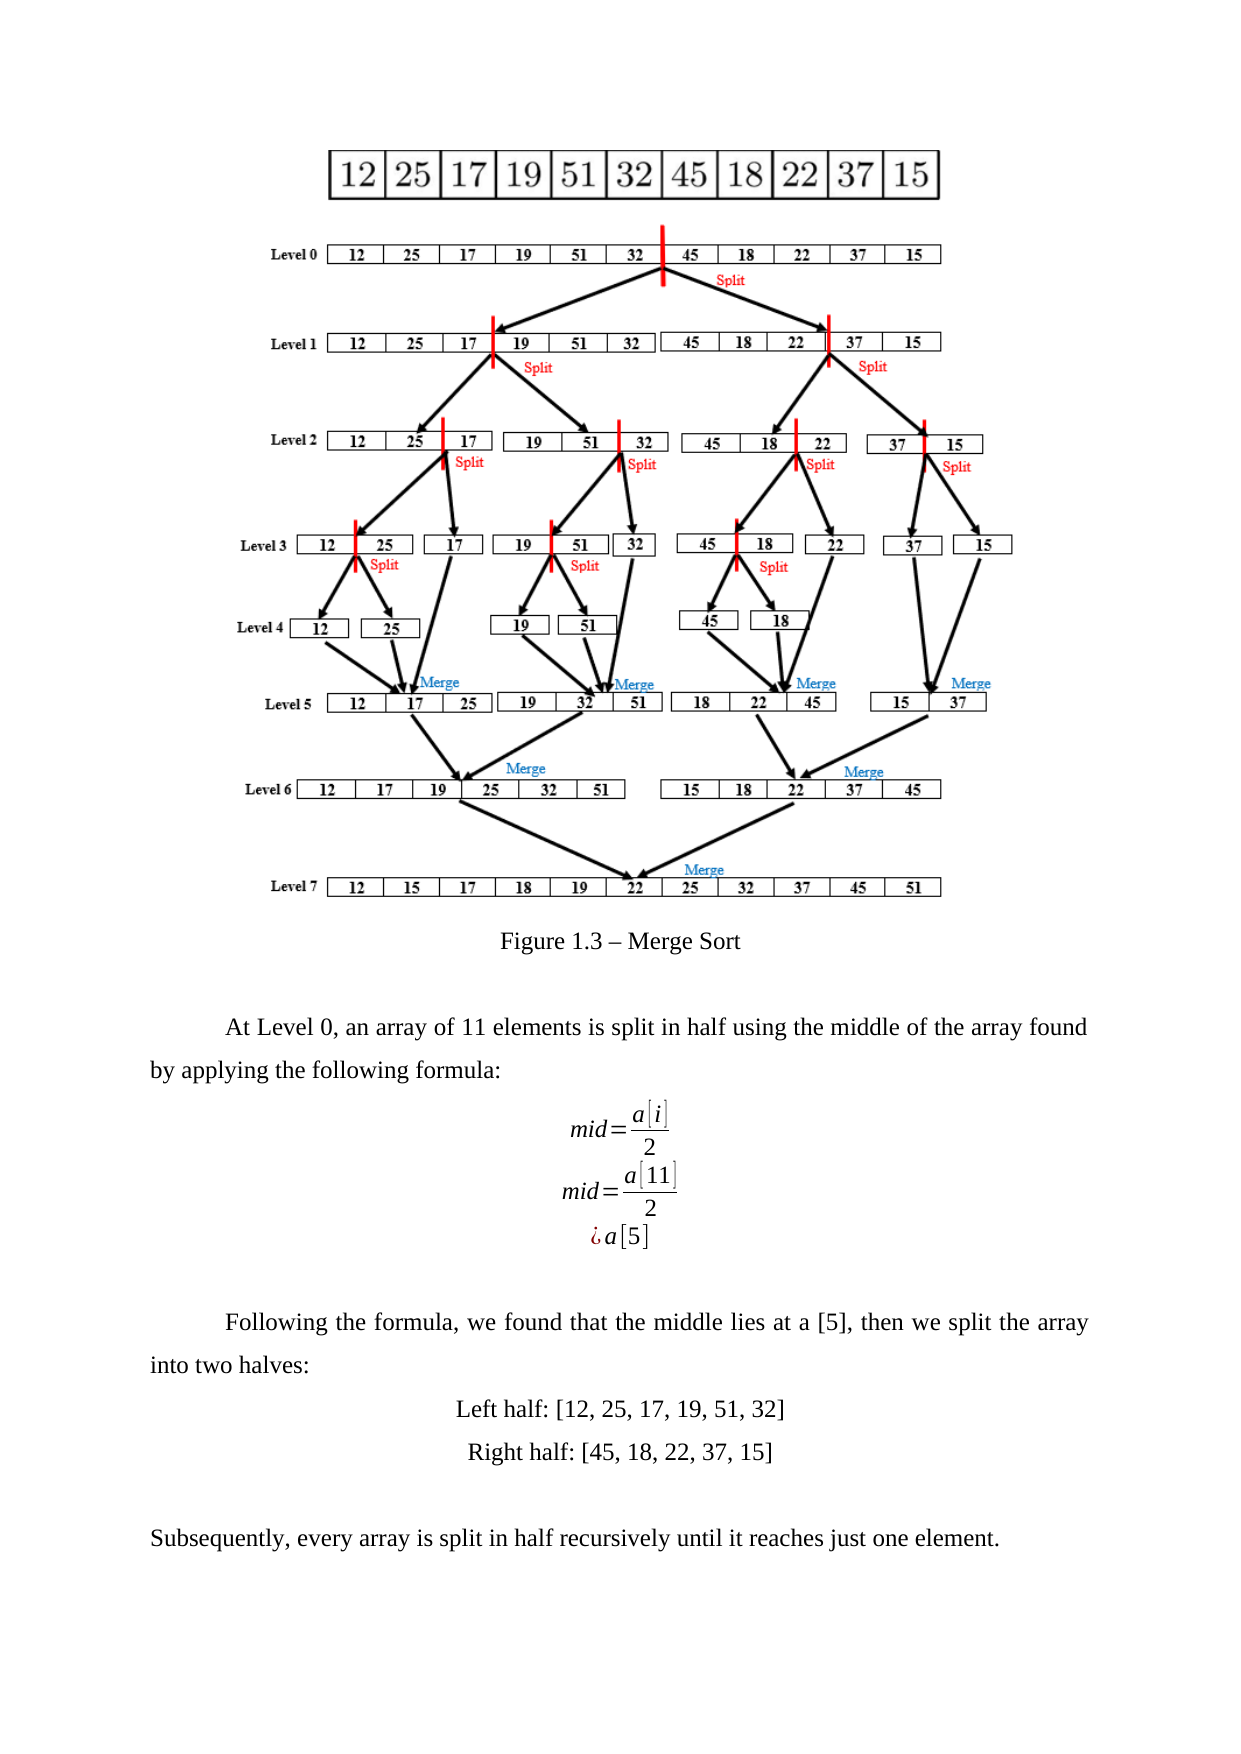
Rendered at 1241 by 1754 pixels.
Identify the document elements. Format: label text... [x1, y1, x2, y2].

text At Level 0, an array of 11 elements is split in half using the middle of the array found by applying the following formula: [150, 1012, 1090, 1084]
text Following the formula, we found that the middle lies at a [5], then we split the array into two halves: [150, 1307, 1090, 1379]
text Figure 1.3 – Merge Sort [150, 926, 1090, 955]
text Subsequently, every array is split in half recursively until it reaches just one element. [150, 1523, 1090, 1552]
picture [234, 150, 1016, 904]
text Right half: [45, 18, 22, 37, 15] [150, 1437, 1090, 1466]
text Left half: [12, 25, 17, 19, 51, 32] [150, 1394, 1090, 1422]
